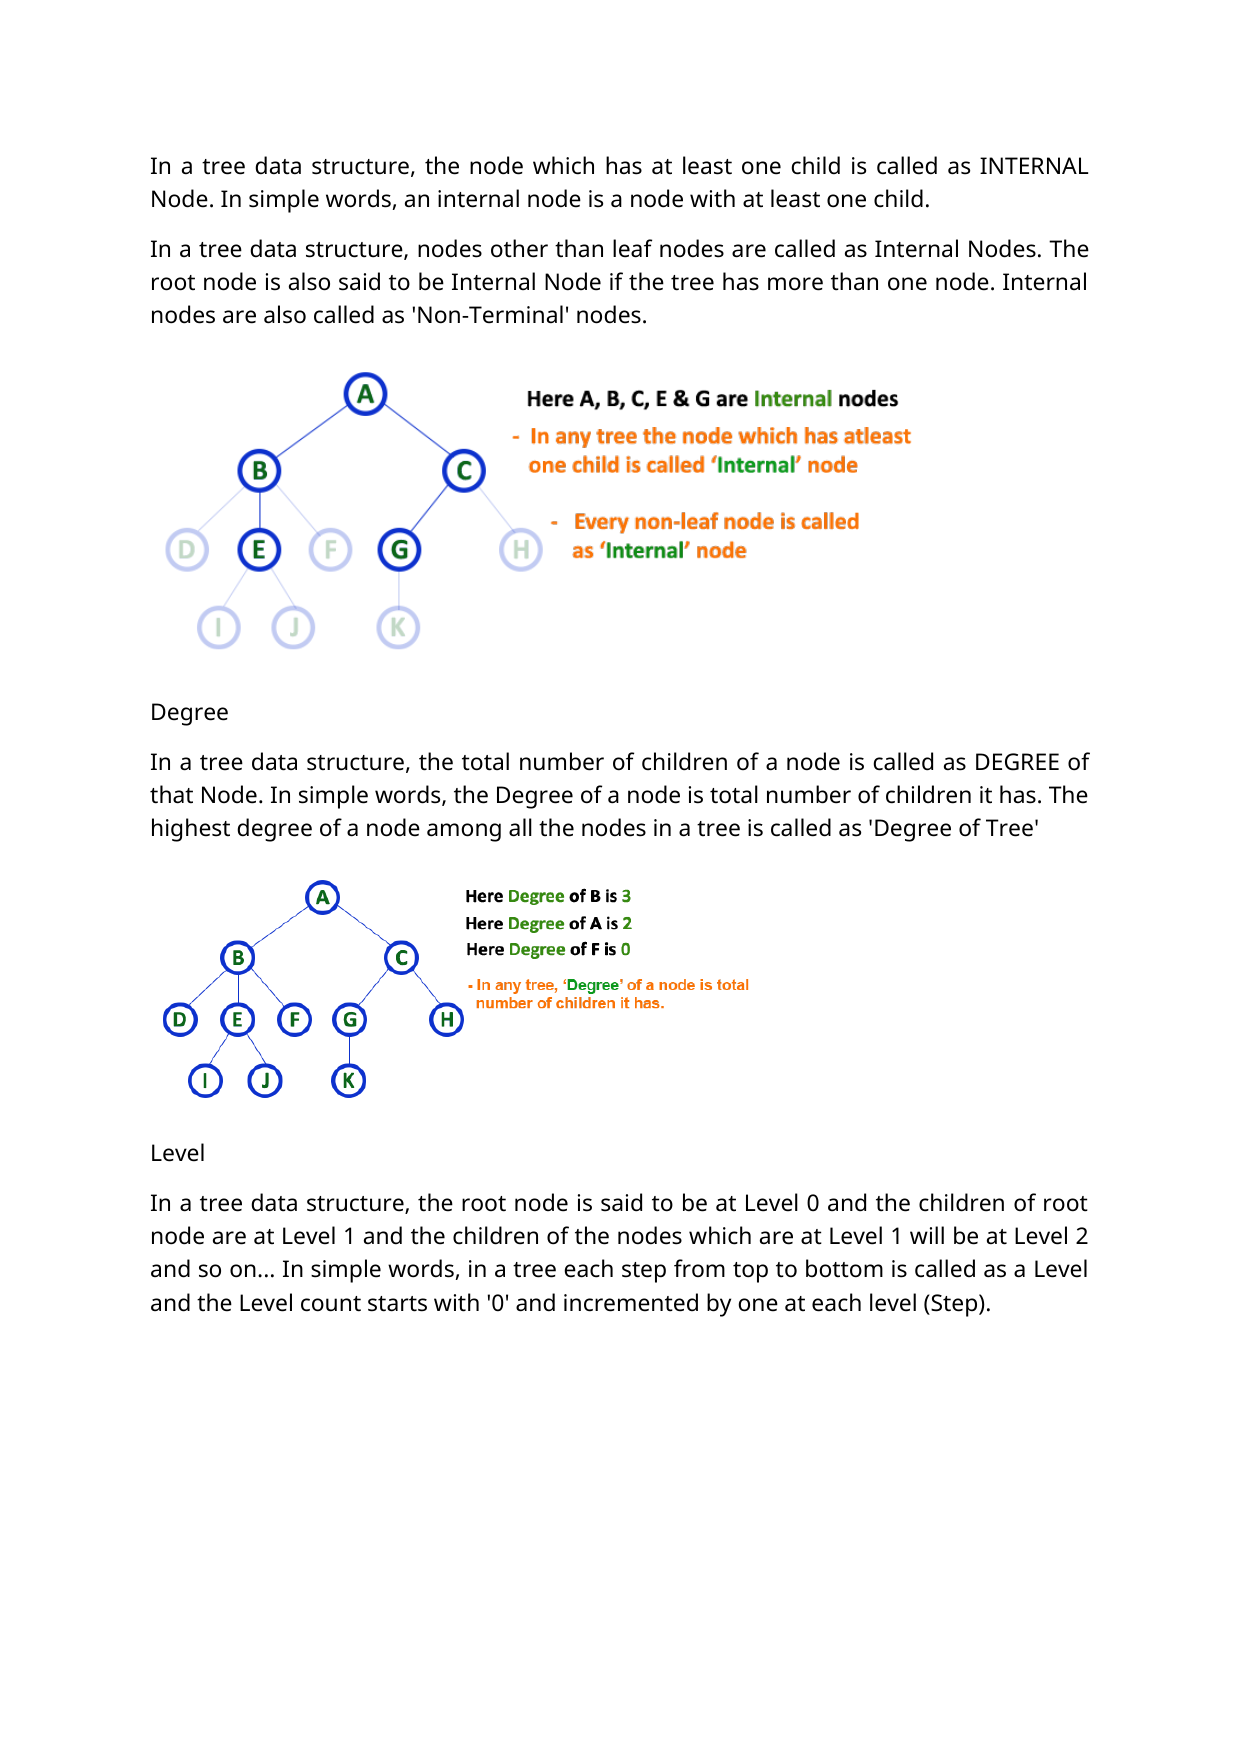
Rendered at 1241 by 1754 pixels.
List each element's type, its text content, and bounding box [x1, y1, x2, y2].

picture [150, 861, 762, 1119]
text In a tree data structure, the node which has at least one child is called as INTERNAL Node. In simple words, an internal node is a node with at least one child. [150, 150, 1090, 214]
text In a tree data structure, the total number of children of a node is called as DEGREE of that Node. In simple words, the Degree of a node is total number of children it has. The highest degree of a node among all the nodes in a tree is called as 'Degree of Tree' [150, 745, 1090, 843]
text Degree [150, 696, 1090, 727]
text In a tree data structure, nodes other than leaf nodes are called as Internal Nodes. The root node is also said to be Internal Node if the tree has more than one node. Internal nodes are also called as 'Non-Terminal' nodes. [150, 233, 1090, 330]
picture [150, 348, 916, 677]
text Level [150, 1137, 1090, 1168]
text In a tree data structure, the root node is said to be at Level 0 and the children of root node are at Level 1 and the children of the nodes which are at Level 1 will be at Level 2 and so on... In simple words, in a tree each step from top to bottom is called as a Level and the Level count starts with '0' and incremented by one at each level (Step). [150, 1187, 1090, 1318]
